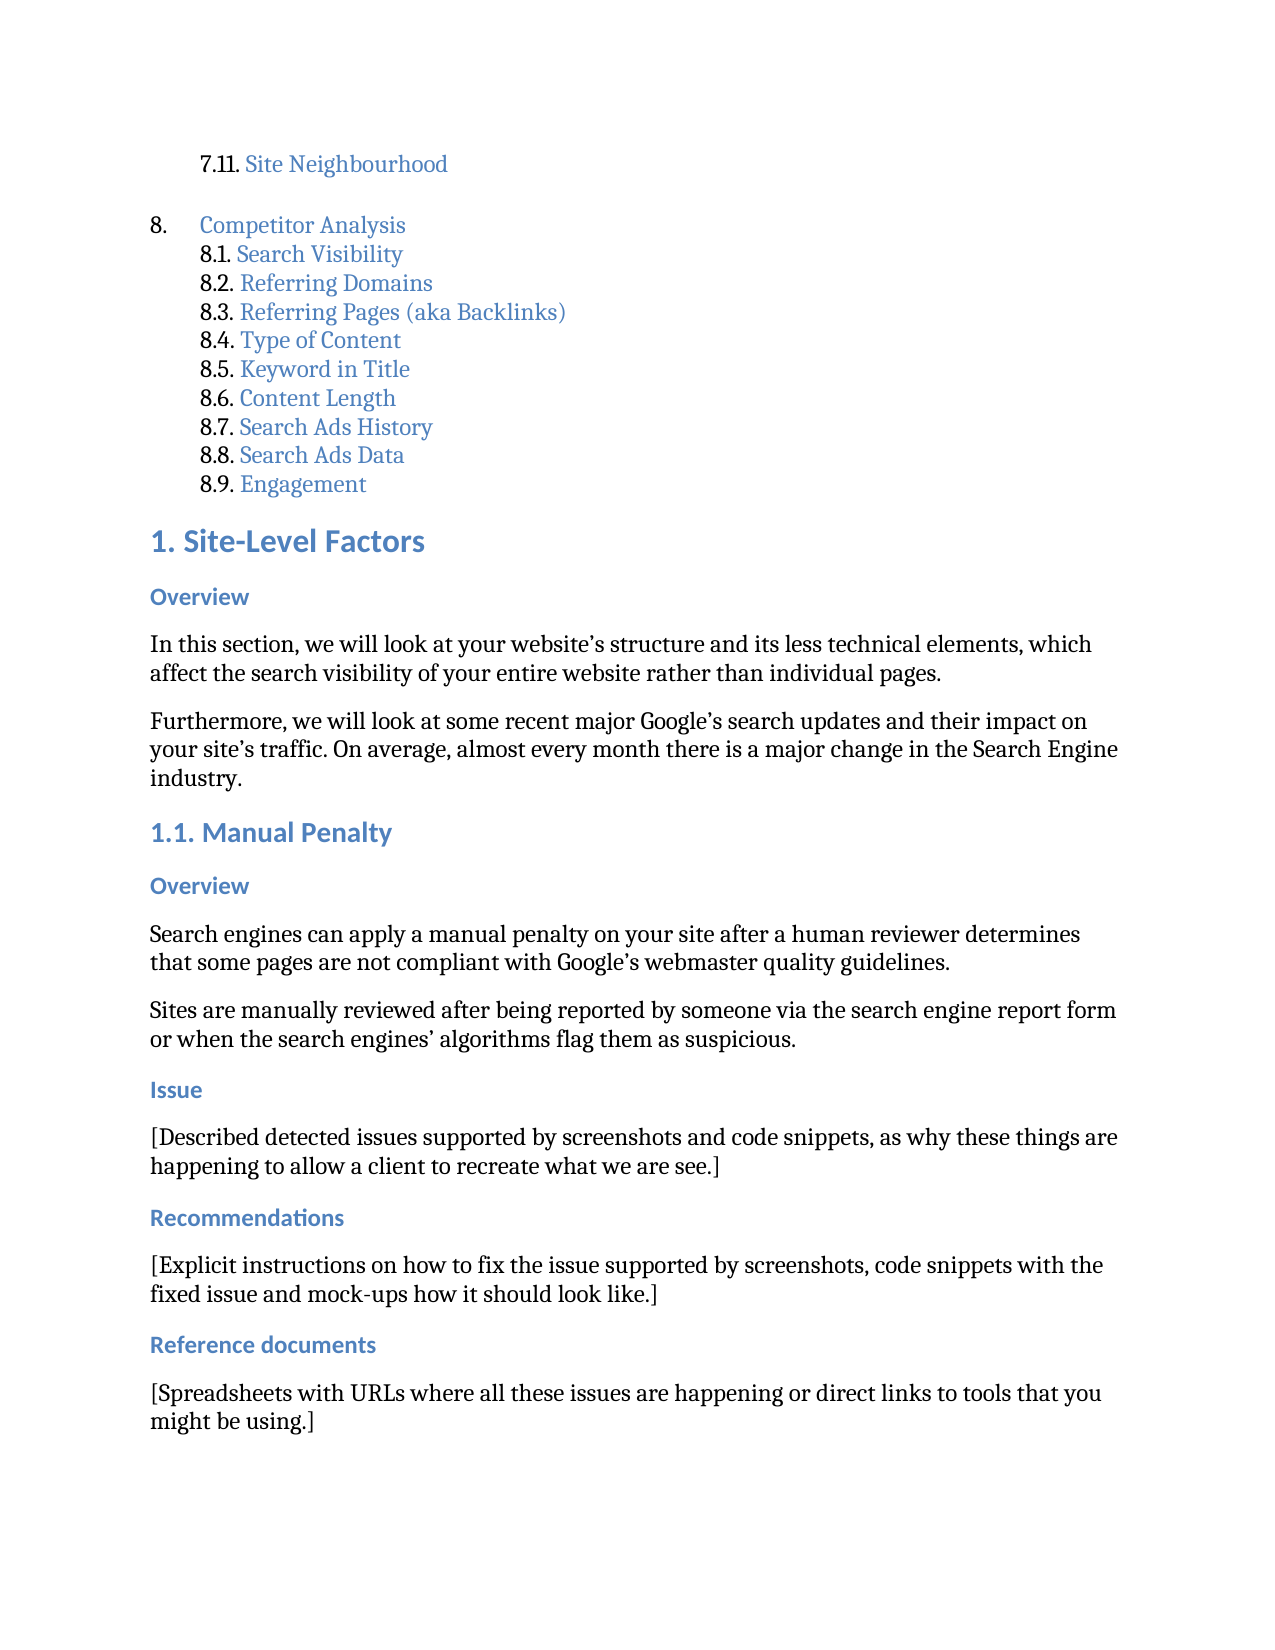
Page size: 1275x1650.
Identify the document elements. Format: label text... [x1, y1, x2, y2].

subtitle Recommendations [150, 1202, 1125, 1232]
text [Described detected issues supported by screenshots and code snippets, as why these things are happening to allow a client to recreate what we are see.] [150, 1123, 1125, 1181]
subtitle Overview [150, 870, 1125, 901]
list Competitor Analysis 8.1. Search Visibility 8.2. Referring Domains 8.3. Referring Pages (aka Backlinks) 8.4. Type of Content 8.5. Keyword in Title 8.6. Content Length 8.7. Search Ads History 8.8. Search Ads Data 8.9. Engagement [150, 211, 1125, 499]
text Sites are manually reviewed after being reported by someone via the search engine report form or when the search engines’ algorithms flag them as suspicious. [150, 996, 1125, 1053]
text Search engines can apply a manual penalty on your site after a human reviewer determines that some pages are not compliant with Google’s webmaster quality guidelines. [150, 919, 1125, 977]
text In this section, we will look at your website’s structure and its less technical elements, which affect the search visibility of your entire website rather than individual pages. [150, 630, 1125, 688]
subtitle Reference documents [150, 1329, 1125, 1360]
text [Explicit instructions on how to fix the issue supported by screenshots, code snippets with the fixed issue and mock-ups how it should look like.] [150, 1251, 1125, 1308]
subtitle 1. Site-Level Factors [150, 519, 1125, 560]
text [Spreadsheets with URLs where all these issues are happening or direct links to tools that you might be using.] [150, 1378, 1125, 1436]
text Furthermore, we will look at some recent major Google’s search updates and their impact on your site’s traffic. On average, almost every month there is a major change in the Search Engine industry. [150, 707, 1125, 793]
subtitle Overview [150, 581, 1125, 612]
subtitle Issue [150, 1074, 1125, 1104]
subtitle 1.1. Manual Penalty [150, 814, 1125, 849]
